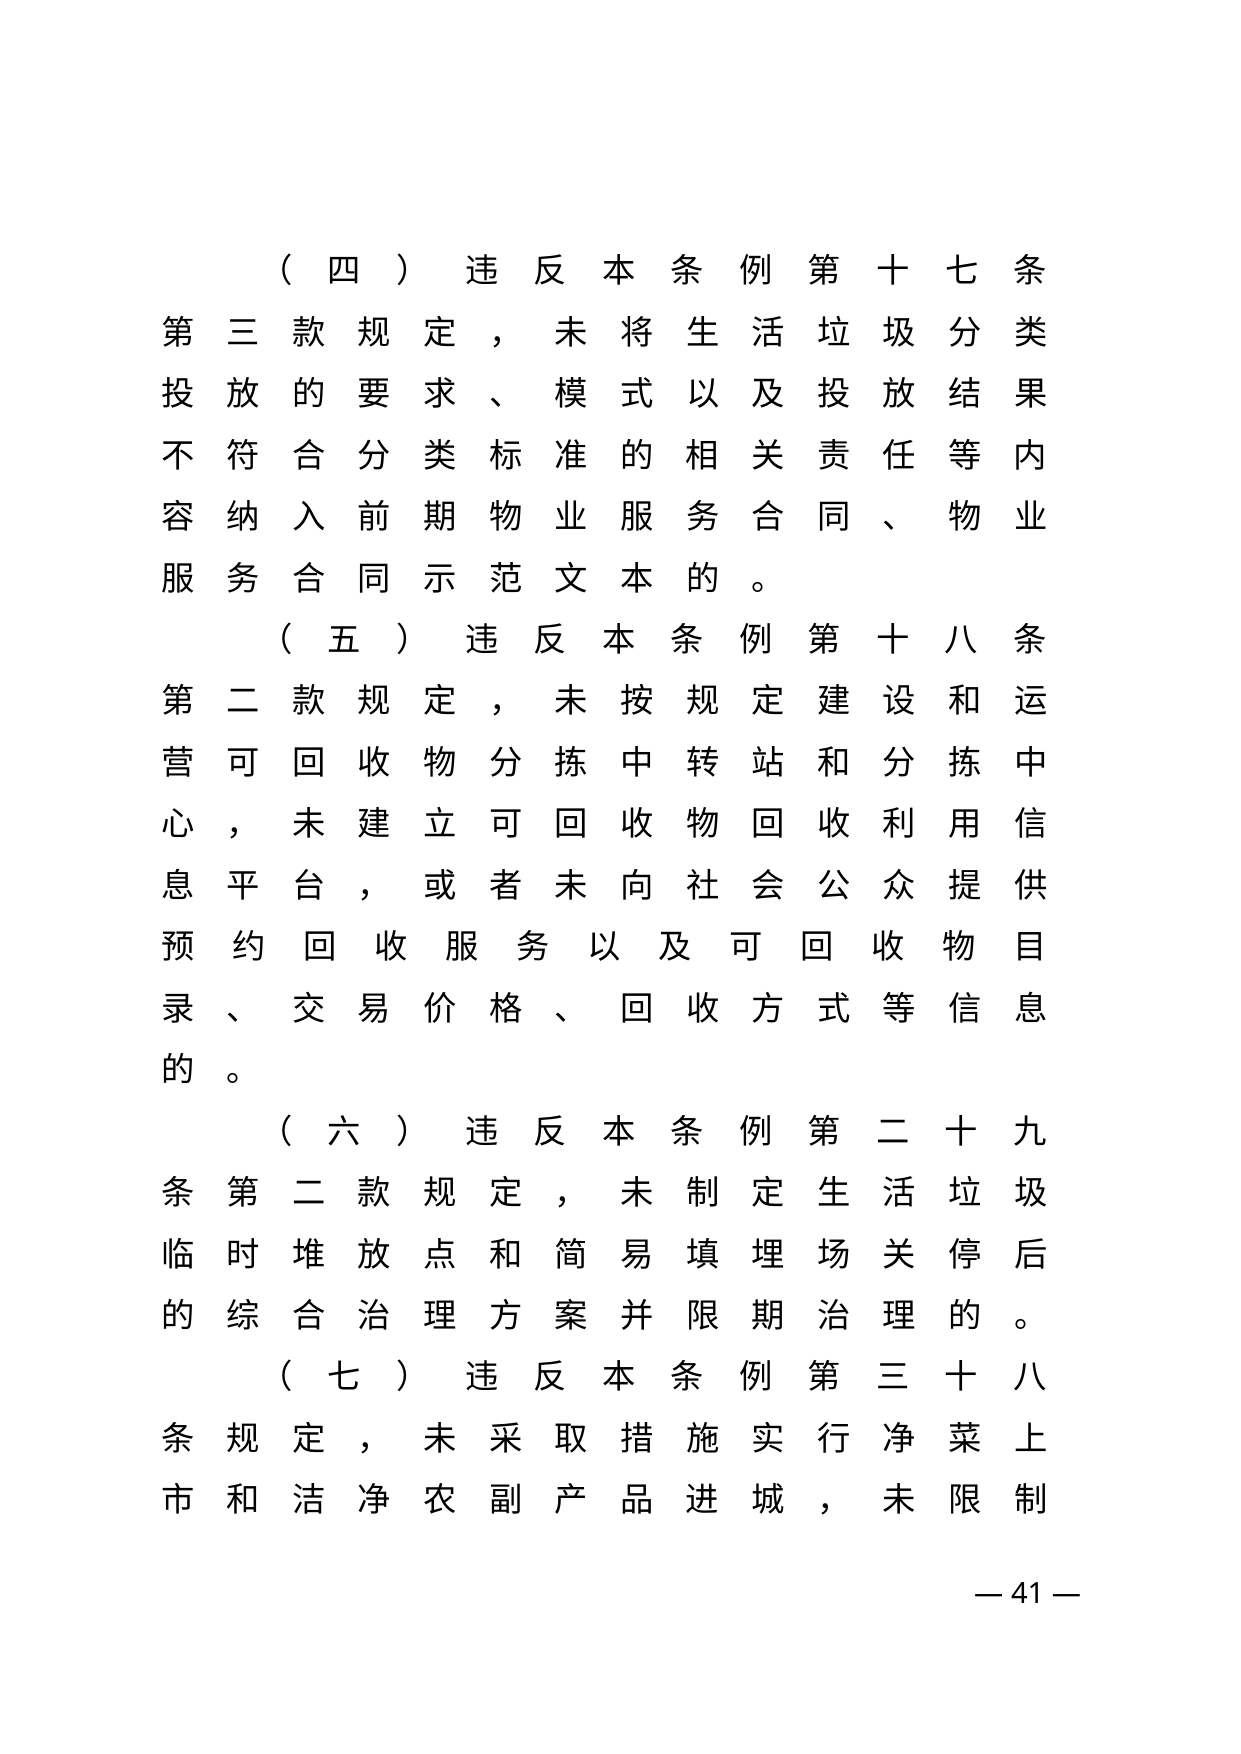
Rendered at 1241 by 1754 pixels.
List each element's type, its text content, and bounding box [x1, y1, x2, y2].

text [161, 1344, 1079, 1528]
text （五）违反本条例第十八条第二款规定，未按规定建设和运营可回收物分拣中转站和分拣中心，未建立可回收物回收利用信息平台，或者未向社会公众提供预约回收服务以及可回收物目录、交易价格、回收方式等信息的。 [161, 606, 1079, 1098]
text （四）违反本条例第十七条第三款规定，未将生活垃圾分类投放的要求、模式以及投放结果不符合分类标准的相关责任等内容纳入前期物业服务合同、物业服务合同示范文本的。 [161, 237, 1079, 606]
text （六）违反本条例第二十九条第二款规定，未制定生活垃圾临时堆放点和简易填埋场关停后的综合治理方案并限期治理的。 [161, 1098, 1079, 1344]
